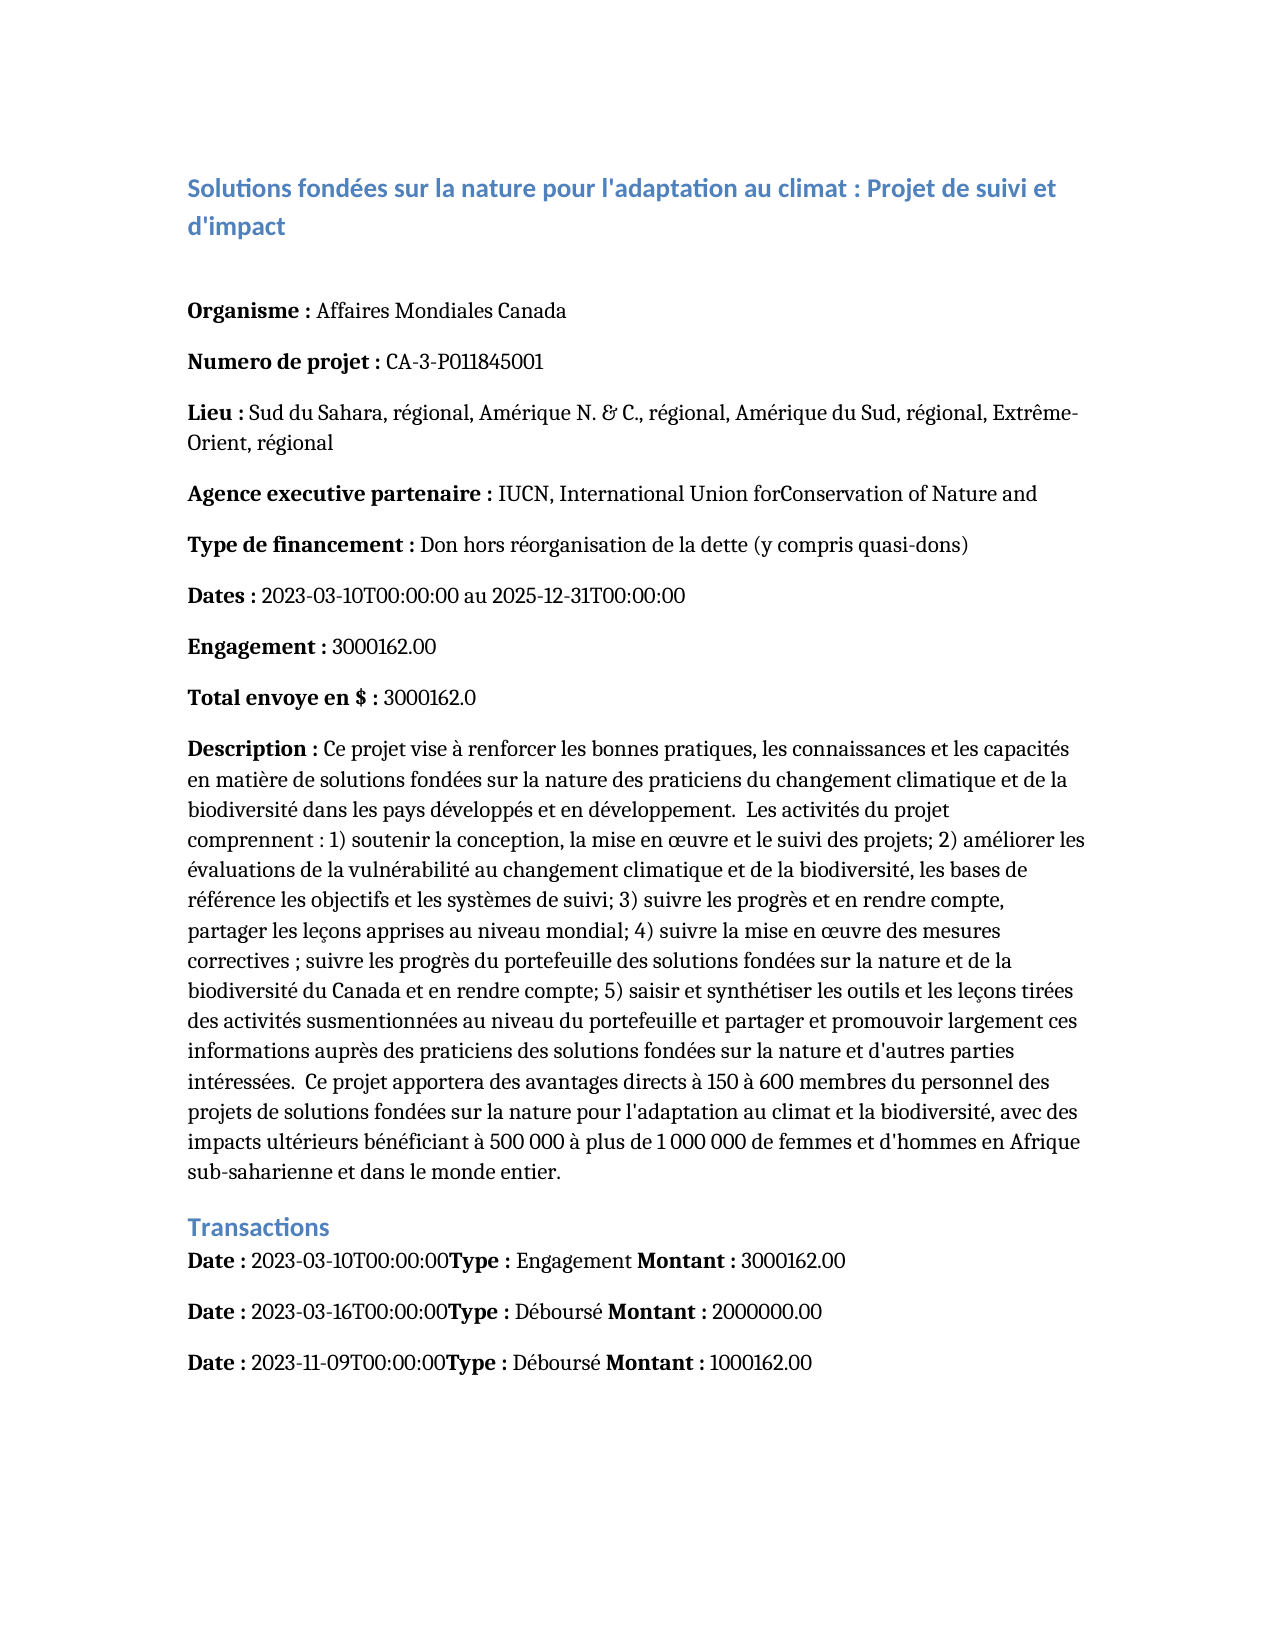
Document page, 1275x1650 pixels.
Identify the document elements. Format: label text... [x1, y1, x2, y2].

text Description : Ce projet vise à renforcer les bonnes pratiques, les connaissances et les capacités en matière de solutions fondées sur la nature des praticiens du changement climatique et de la biodiversité dans les pays développés et en développement. Les activités du projet comprennent : 1) soutenir la conception, la mise en œuvre et le suivi des projets; 2) améliorer les évaluations de la vulnérabilité au changement climatique et de la biodiversité, les bases de référence les objectifs et les systèmes de suivi; 3) suivre les progrès et en rendre compte, partager les leçons apprises au niveau mondial; 4) suivre la mise en œuvre des mesures correctives ; suivre les progrès du portefeuille des solutions fondées sur la nature et de la biodiversité du Canada et en rendre compte; 5) saisir et synthétiser les outils et les leçons tirées des activités susmentionnées au niveau du portefeuille et partager et promouvoir largement ces informations auprès des praticiens des solutions fondées sur la nature et d'autres parties intéressées. Ce projet apportera des avantages directs à 150 à 600 membres du personnel des projets de solutions fondées sur la nature pour l'adaptation au climat et la biodiversité, avec des impacts ultérieurs bénéficiant à 500 000 à plus de 1 000 000 de femmes et d'hommes en Afrique sub-saharienne et dans le monde entier. [187, 736, 1087, 1186]
text Lieu : Sud du Sahara, régional, Amérique N. & C., régional, Amérique du Sud, régional, Extrême-Orient, régional [187, 400, 1087, 456]
text Total envoye en $ : 3000162.0 [187, 685, 1087, 712]
subtitle Transactions [187, 1210, 1087, 1243]
text Numero de projet : CA-3-P011845001 [187, 349, 1087, 375]
text Date : 2023-03-16T00:00:00Type : Déboursé Montant : 2000000.00 [187, 1299, 1087, 1326]
text Type de financement : Don hors réorganisation de la dette (y compris quasi-dons) [187, 532, 1087, 558]
text Date : 2023-03-10T00:00:00Type : Engagement Montant : 3000162.00 [187, 1248, 1087, 1274]
text Dates : 2023-03-10T00:00:00 au 2025-12-31T00:00:00 [187, 583, 1087, 609]
text Engagement : 3000162.00 [187, 634, 1087, 661]
subtitle Solutions fondées sur la nature pour l'adaptation au climat : Projet de suivi et d'impact [187, 171, 1087, 242]
text Organisme : Affaires Mondiales Canada [187, 298, 1087, 324]
text Date : 2023-11-09T00:00:00Type : Déboursé Montant : 1000162.00 [187, 1350, 1087, 1377]
text Agence executive partenaire : IUCN, International Union forConservation of Nature and [187, 481, 1087, 507]
